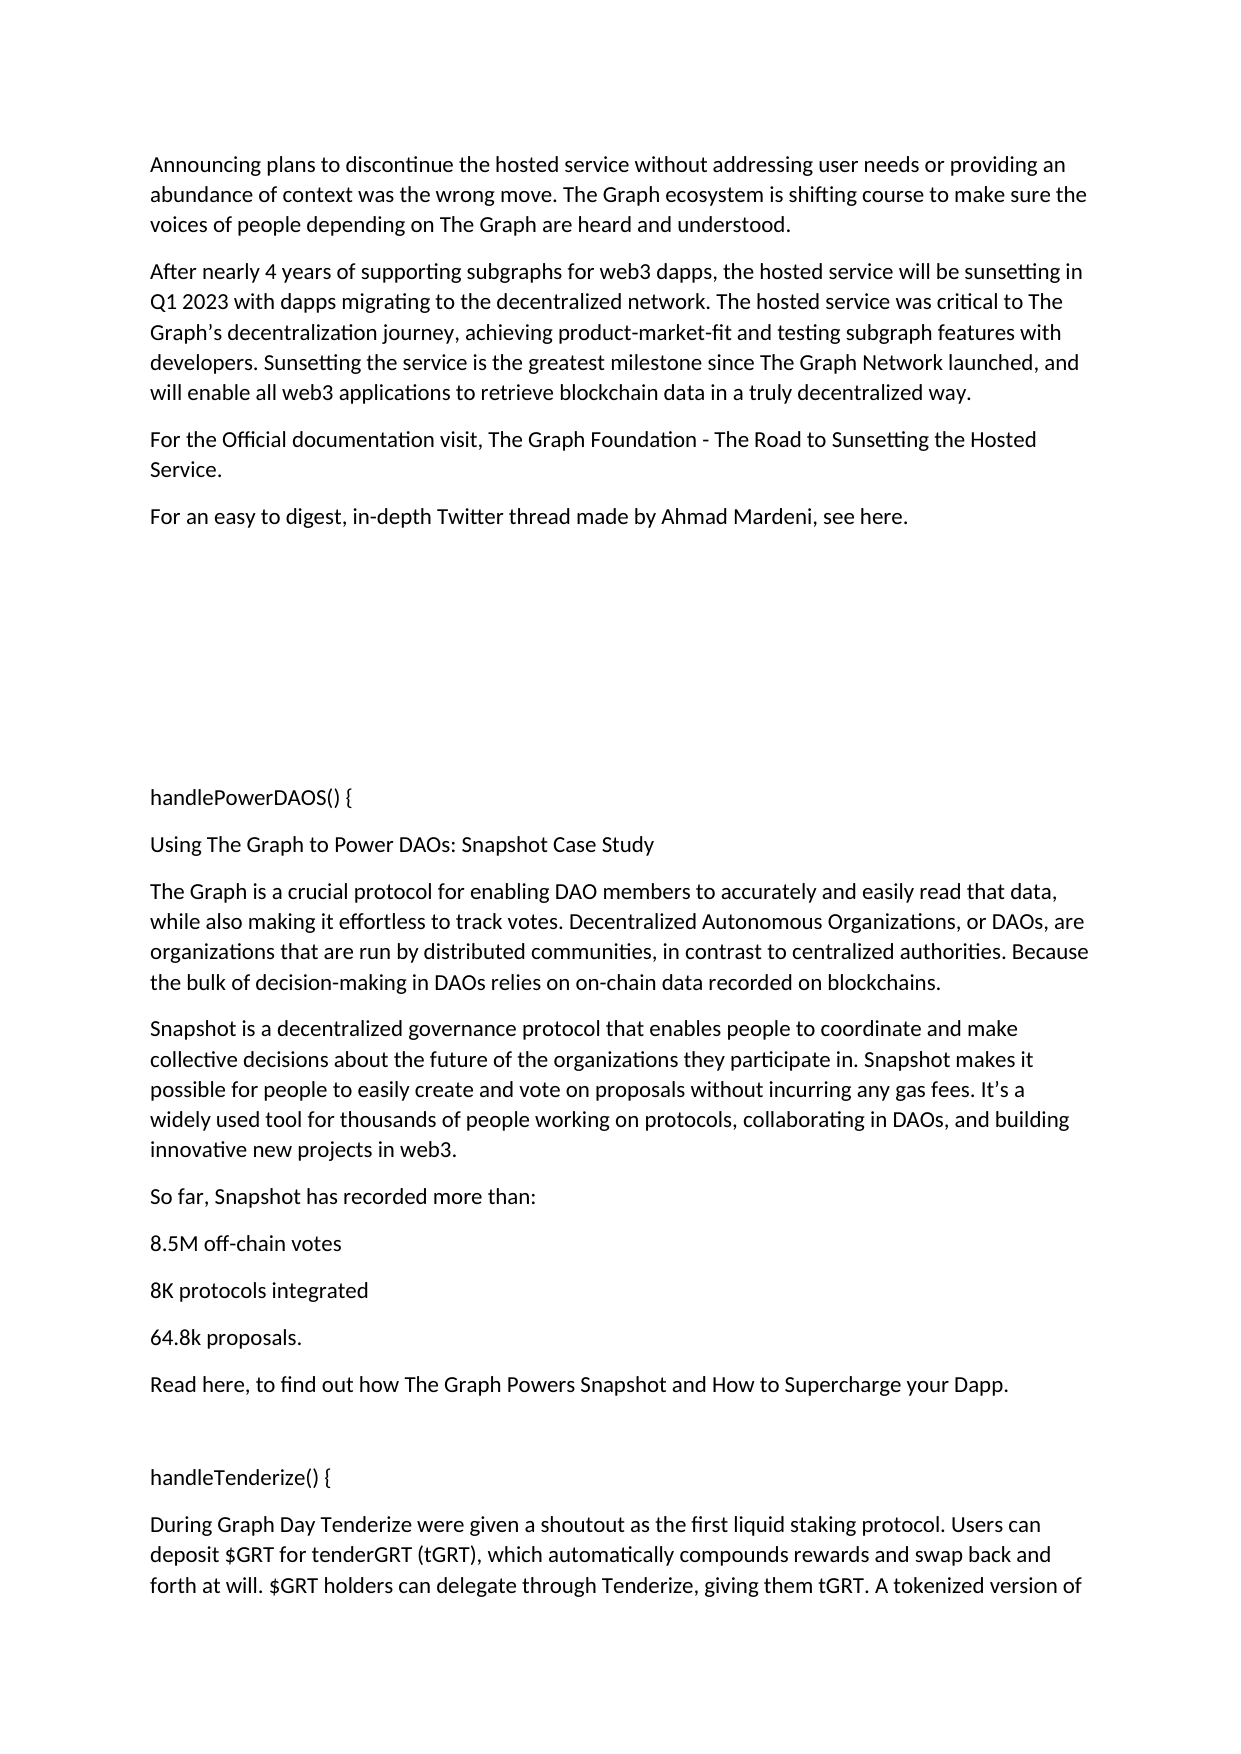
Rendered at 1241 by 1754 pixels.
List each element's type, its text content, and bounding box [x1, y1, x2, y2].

text So far, Snapshot has recorded more than: [150, 1182, 1090, 1210]
text handleTenderize() { [150, 1463, 1090, 1492]
text Snapshot is a decentralized governance protocol that enables people to coordinate and make collective decisions about the future of the organizations they participate in. Snapshot makes it possible for people to easily create and vote on proposals without incurring any gas fees. It’s a widely used tool for thousands of people working on protocols, collaborating in DAOs, and building innovative new projects in web3. [150, 1014, 1090, 1163]
text For the Official documentation visit, The Graph Foundation - The Road to Sunsetting the Hosted Service. [150, 425, 1090, 483]
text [150, 1510, 1090, 1599]
text After nearly 4 years of supporting subgraphs for web3 dapps, the hosted service will be sunsetting in Q1 2023 with dapps migrating to the decentralized network. The hosted service was critical to The Graph’s decentralization journey, achieving product-market-fit and testing subgraph features with developers. Sunsetting the service is the greatest milestone since The Graph Network launched, and will enable all web3 applications to retrieve blockchain data in a truly decentralized way. [150, 257, 1090, 406]
text 64.8k proposals. [150, 1323, 1090, 1351]
text handlePowerDAOS() { [150, 783, 1090, 811]
text Read here, to find out how The Graph Powers Snapshot and How to Supercharge your Dapp. [150, 1370, 1090, 1398]
text The Graph is a crucial protocol for enabling DAO members to accurately and easily read that data, while also making it effortless to track votes. Decentralized Autonomous Organizations, or DAOs, are organizations that are run by distributed communities, in contrast to centralized authorities. Because the bulk of decision-making in DAOs relies on on-chain data recorded on blockchains. [150, 877, 1090, 996]
text For an easy to digest, in-depth Twitter thread made by Ahmad Mardeni, see here. [150, 502, 1090, 530]
text Announcing plans to discontinue the hosted service without addressing user needs or providing an abundance of context was the wrong move. The Graph ecosystem is shifting course to make sure the voices of people depending on The Graph are heard and understood. [150, 150, 1090, 238]
text 8K protocols integrated [150, 1276, 1090, 1304]
text 8.5M off-chain votes [150, 1229, 1090, 1257]
text Using The Graph to Power DAOs: Snapshot Case Study [150, 830, 1090, 858]
